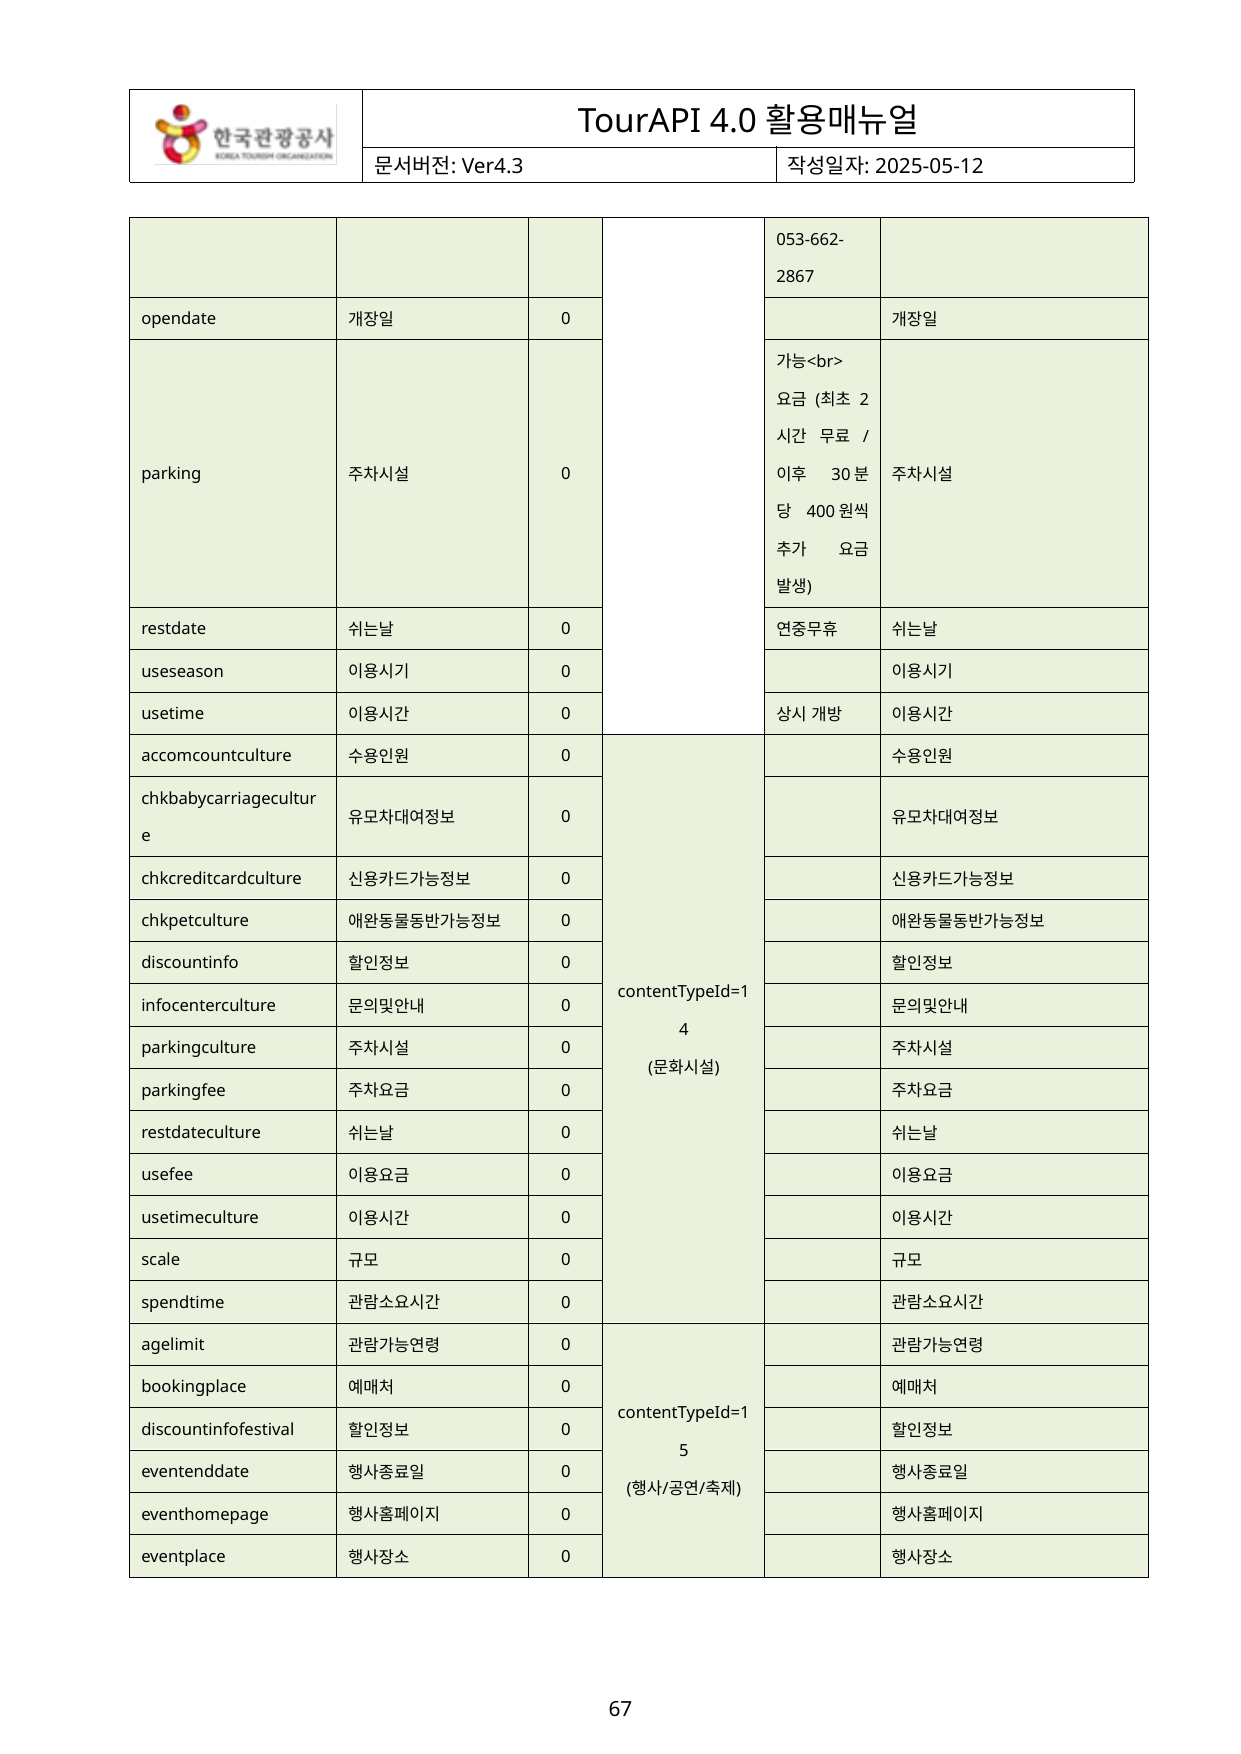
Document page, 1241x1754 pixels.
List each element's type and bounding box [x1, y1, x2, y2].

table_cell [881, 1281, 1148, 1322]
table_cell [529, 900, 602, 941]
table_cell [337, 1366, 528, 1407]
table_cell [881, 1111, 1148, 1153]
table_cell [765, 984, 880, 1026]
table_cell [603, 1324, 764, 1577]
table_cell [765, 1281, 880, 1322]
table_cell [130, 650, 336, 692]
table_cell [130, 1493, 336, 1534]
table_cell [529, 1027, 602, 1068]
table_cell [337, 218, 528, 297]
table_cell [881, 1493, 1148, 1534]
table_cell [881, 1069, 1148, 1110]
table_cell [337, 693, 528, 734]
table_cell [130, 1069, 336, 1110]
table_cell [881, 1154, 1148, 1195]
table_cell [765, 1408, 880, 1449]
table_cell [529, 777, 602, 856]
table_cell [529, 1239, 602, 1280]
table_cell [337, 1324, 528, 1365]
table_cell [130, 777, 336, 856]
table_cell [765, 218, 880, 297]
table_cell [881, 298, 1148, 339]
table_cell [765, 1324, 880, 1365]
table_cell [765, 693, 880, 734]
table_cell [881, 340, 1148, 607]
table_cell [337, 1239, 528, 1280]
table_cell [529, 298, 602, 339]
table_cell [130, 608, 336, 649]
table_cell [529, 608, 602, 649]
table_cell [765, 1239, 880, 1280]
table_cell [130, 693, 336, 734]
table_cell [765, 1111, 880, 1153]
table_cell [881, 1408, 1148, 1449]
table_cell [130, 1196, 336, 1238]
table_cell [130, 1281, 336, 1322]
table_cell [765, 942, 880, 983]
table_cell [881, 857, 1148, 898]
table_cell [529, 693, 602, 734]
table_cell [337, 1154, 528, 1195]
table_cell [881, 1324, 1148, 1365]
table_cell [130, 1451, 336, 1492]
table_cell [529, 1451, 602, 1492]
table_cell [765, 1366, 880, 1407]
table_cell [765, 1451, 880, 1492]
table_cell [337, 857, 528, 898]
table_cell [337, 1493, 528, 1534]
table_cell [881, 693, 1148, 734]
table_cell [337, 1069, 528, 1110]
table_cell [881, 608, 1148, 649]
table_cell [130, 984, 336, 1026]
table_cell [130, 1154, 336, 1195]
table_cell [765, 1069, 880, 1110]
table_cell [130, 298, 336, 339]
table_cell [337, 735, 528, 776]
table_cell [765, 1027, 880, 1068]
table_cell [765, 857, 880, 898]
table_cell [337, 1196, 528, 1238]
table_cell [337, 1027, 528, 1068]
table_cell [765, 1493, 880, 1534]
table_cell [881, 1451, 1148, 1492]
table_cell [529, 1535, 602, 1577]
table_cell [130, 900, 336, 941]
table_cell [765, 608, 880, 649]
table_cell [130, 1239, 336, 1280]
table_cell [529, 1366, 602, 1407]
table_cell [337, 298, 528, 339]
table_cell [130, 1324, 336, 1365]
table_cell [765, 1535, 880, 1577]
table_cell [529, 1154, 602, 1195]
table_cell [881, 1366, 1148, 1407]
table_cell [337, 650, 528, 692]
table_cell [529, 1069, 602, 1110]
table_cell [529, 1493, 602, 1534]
picture [154, 104, 338, 167]
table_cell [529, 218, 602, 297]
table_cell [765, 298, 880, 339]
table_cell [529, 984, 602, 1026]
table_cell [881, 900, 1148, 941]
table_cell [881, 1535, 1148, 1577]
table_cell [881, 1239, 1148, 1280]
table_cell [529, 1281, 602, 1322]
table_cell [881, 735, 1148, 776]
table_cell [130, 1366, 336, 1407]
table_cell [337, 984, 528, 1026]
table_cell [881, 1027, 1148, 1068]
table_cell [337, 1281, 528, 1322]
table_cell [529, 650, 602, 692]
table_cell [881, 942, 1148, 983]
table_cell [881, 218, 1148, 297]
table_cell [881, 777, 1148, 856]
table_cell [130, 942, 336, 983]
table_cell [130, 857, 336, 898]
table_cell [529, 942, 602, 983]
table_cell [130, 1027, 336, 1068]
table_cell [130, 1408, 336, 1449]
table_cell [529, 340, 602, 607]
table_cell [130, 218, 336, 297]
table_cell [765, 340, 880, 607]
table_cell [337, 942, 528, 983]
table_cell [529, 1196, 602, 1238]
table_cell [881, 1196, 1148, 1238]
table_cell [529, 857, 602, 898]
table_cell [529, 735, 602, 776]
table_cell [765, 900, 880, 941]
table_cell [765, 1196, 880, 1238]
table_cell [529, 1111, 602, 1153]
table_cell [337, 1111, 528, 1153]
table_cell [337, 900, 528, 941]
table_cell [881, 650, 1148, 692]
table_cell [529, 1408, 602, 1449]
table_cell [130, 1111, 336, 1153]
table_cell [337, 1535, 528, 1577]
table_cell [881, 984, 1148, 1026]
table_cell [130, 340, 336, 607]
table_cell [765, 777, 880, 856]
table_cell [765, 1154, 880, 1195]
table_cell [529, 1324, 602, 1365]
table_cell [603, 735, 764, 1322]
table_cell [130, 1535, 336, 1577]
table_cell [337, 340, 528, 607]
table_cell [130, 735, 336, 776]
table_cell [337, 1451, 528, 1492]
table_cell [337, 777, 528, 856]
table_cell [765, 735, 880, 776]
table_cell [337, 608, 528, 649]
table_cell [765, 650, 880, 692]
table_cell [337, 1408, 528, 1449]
